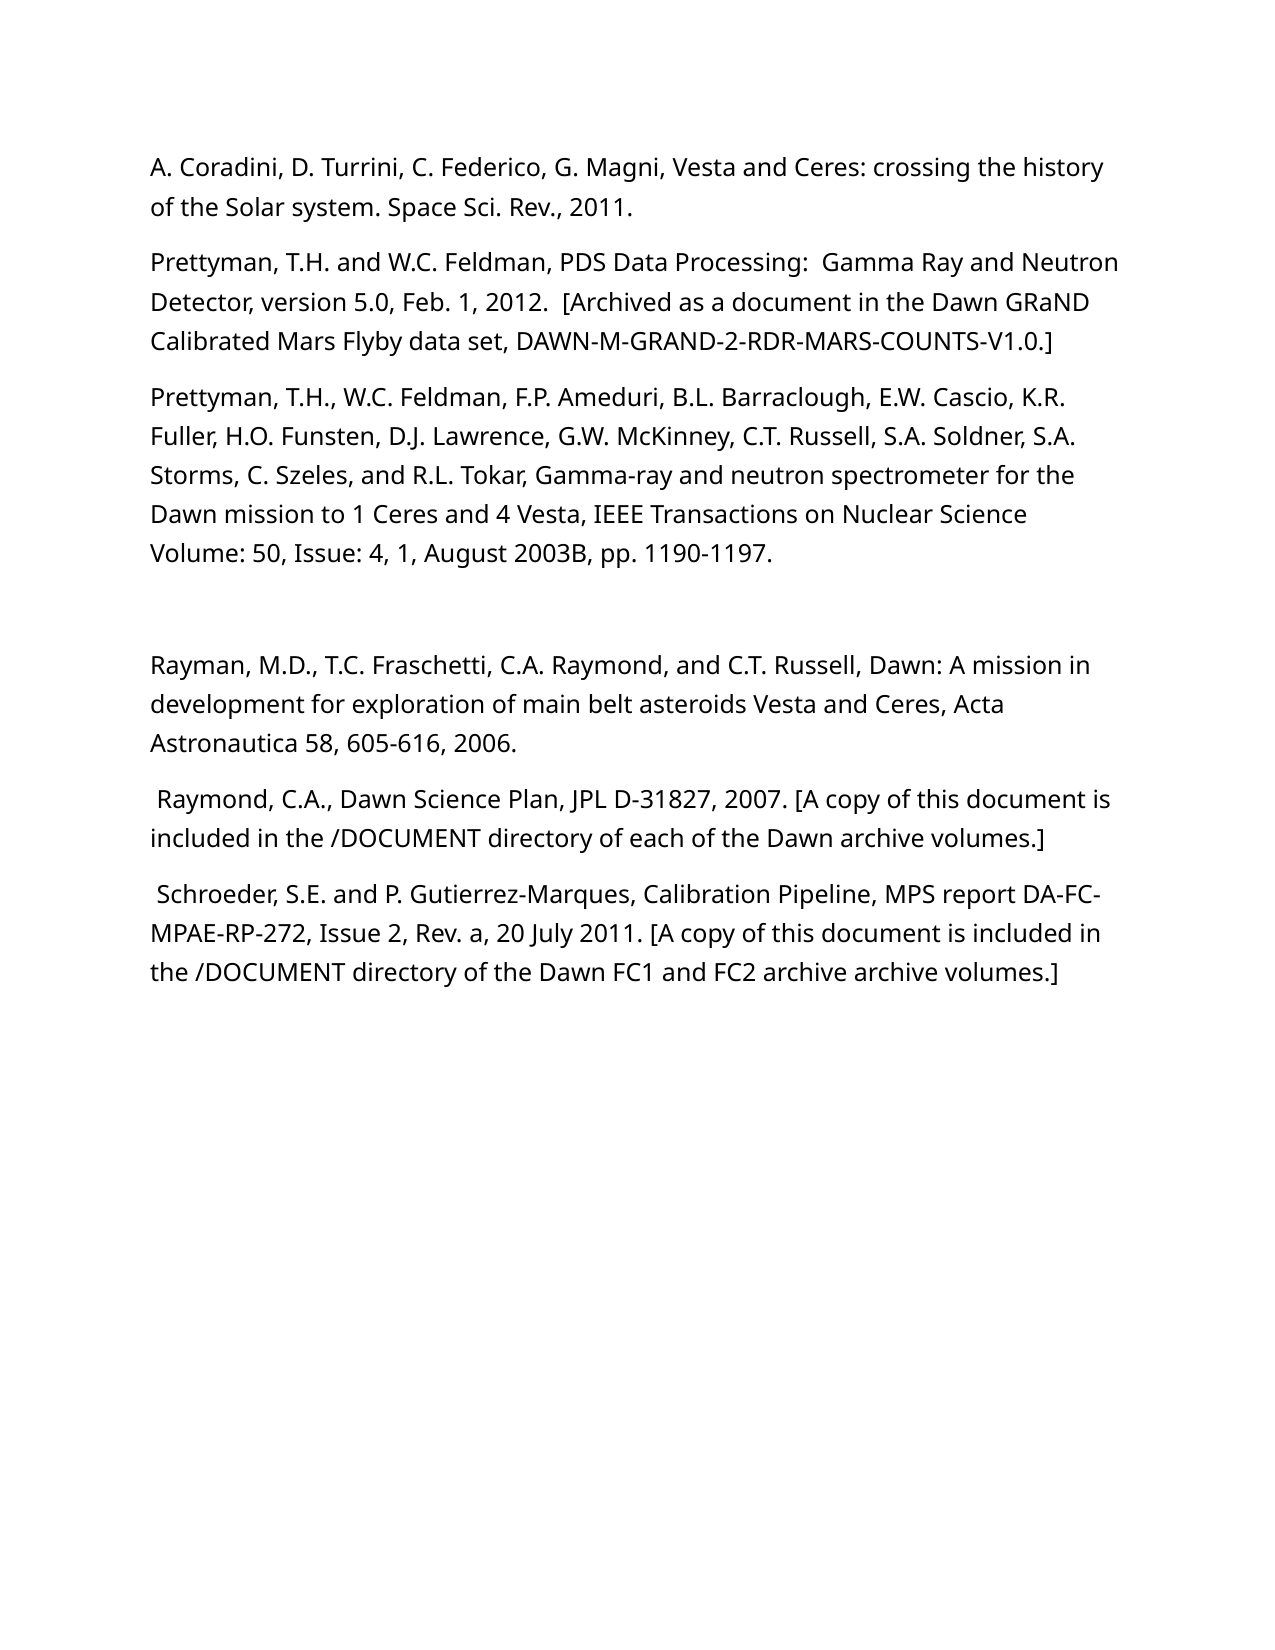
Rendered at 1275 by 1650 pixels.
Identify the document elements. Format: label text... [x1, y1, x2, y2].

text Rayman, M.D., T.C. Fraschetti, C.A. Raymond, and C.T. Russell, Dawn: A mission in development for exploration of main belt asteroids Vesta and Ceres, Acta Astronautica 58, 605-616, 2006. [150, 647, 1125, 760]
text Prettyman, T.H., W.C. Feldman, F.P. Ameduri, B.L. Barraclough, E.W. Cascio, K.R. Fuller, H.O. Funsten, D.J. Lawrence, G.W. McKinney, C.T. Russell, S.A. Soldner, S.A. Storms, C. Szeles, and R.L. Tokar, Gamma-ray and neutron spectrometer for the Dawn mission to 1 Ceres and 4 Vesta, IEEE Transactions on Nuclear Science Volume: 50, Issue: 4, 1, August 2003B, pp. 1190-1197. [150, 379, 1125, 570]
text A. Coradini, D. Turrini, C. Federico, G. Magni, Vesta and Ceres: crossing the history of the Solar system. Space Sci. Rev., 2011. [150, 150, 1125, 223]
text Raymond, C.A., Dawn Science Plan, JPL D-31827, 2007. [A copy of this document is included in the /DOCUMENT directory of each of the Dawn archive volumes.] [150, 782, 1125, 855]
text Prettyman, T.H. and W.C. Feldman, PDS Data Processing: Gamma Ray and Neutron Detector, version 5.0, Feb. 1, 2012. [Archived as a document in the Dawn GRaND Calibrated Mars Flyby data set, DAWN-M-GRAND-2-RDR-MARS-COUNTS-V1.0.] [150, 245, 1125, 357]
text Schroeder, S.E. and P. Gutierrez-Marques, Calibration Pipeline, MPS report DA-FC-MPAE-RP-272, Issue 2, Rev. a, 20 July 2011. [A copy of this document is included in the /DOCUMENT directory of the Dawn FC1 and FC2 archive archive volumes.] [150, 877, 1125, 989]
